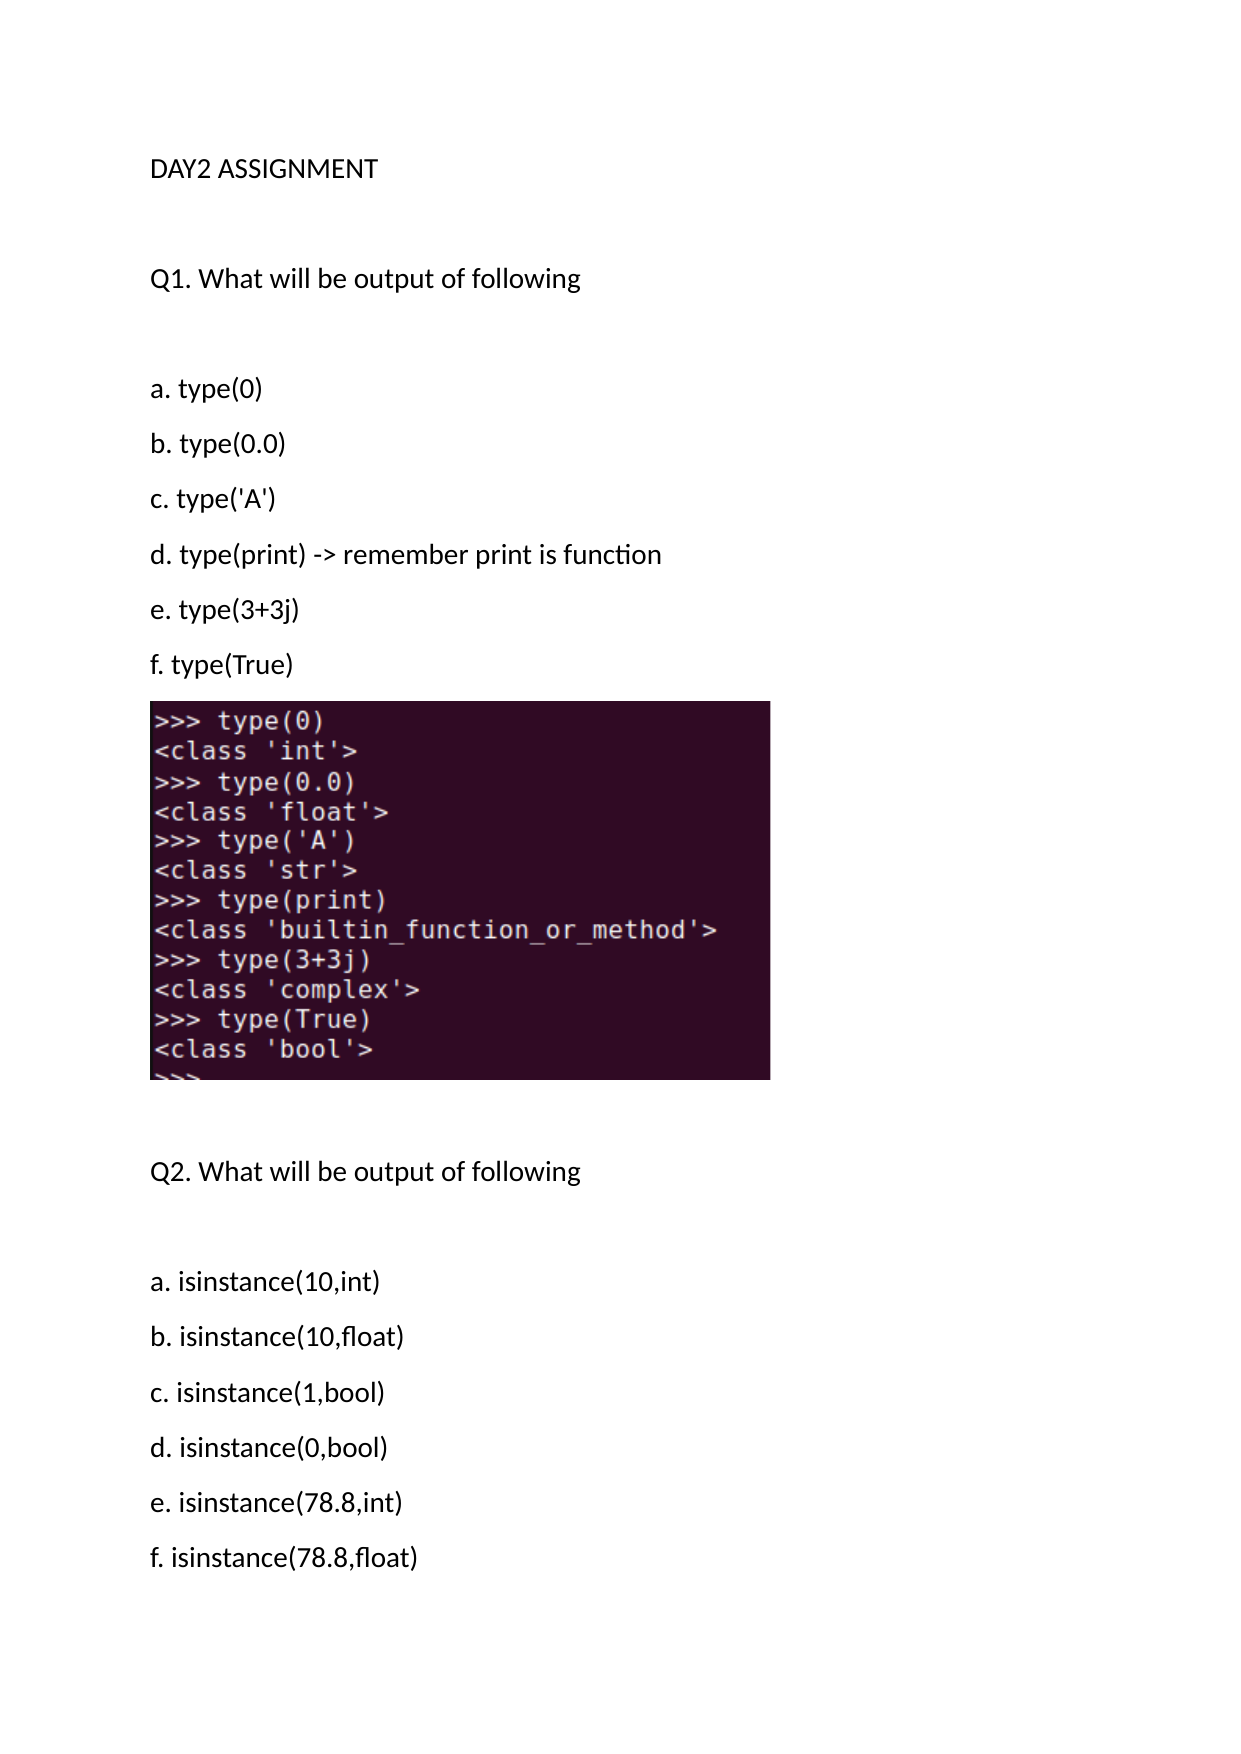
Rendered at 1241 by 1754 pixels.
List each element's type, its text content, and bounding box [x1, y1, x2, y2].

text e. isinstance(78.8,int) [150, 1484, 1090, 1519]
text d. isinstance(0,bool) [150, 1429, 1090, 1464]
text Q1. What will be output of following [150, 260, 1090, 296]
picture [150, 701, 771, 1080]
text DAY2 ASSIGNMENT [150, 150, 1090, 186]
text Q2. What will be output of following [150, 1153, 1090, 1189]
text b. isinstance(10,float) [150, 1318, 1090, 1354]
text a. type(0) [150, 370, 1090, 406]
text d. type(print) -> remember print is function [150, 536, 1090, 571]
text f. type(True) [150, 646, 1090, 682]
text a. isinstance(10,int) [150, 1263, 1090, 1299]
text c. type('A') [150, 481, 1090, 516]
text b. type(0.0) [150, 426, 1090, 461]
text e. type(3+3j) [150, 591, 1090, 626]
text f. isinstance(78.8,float) [150, 1539, 1090, 1574]
text c. isinstance(1,bool) [150, 1374, 1090, 1409]
